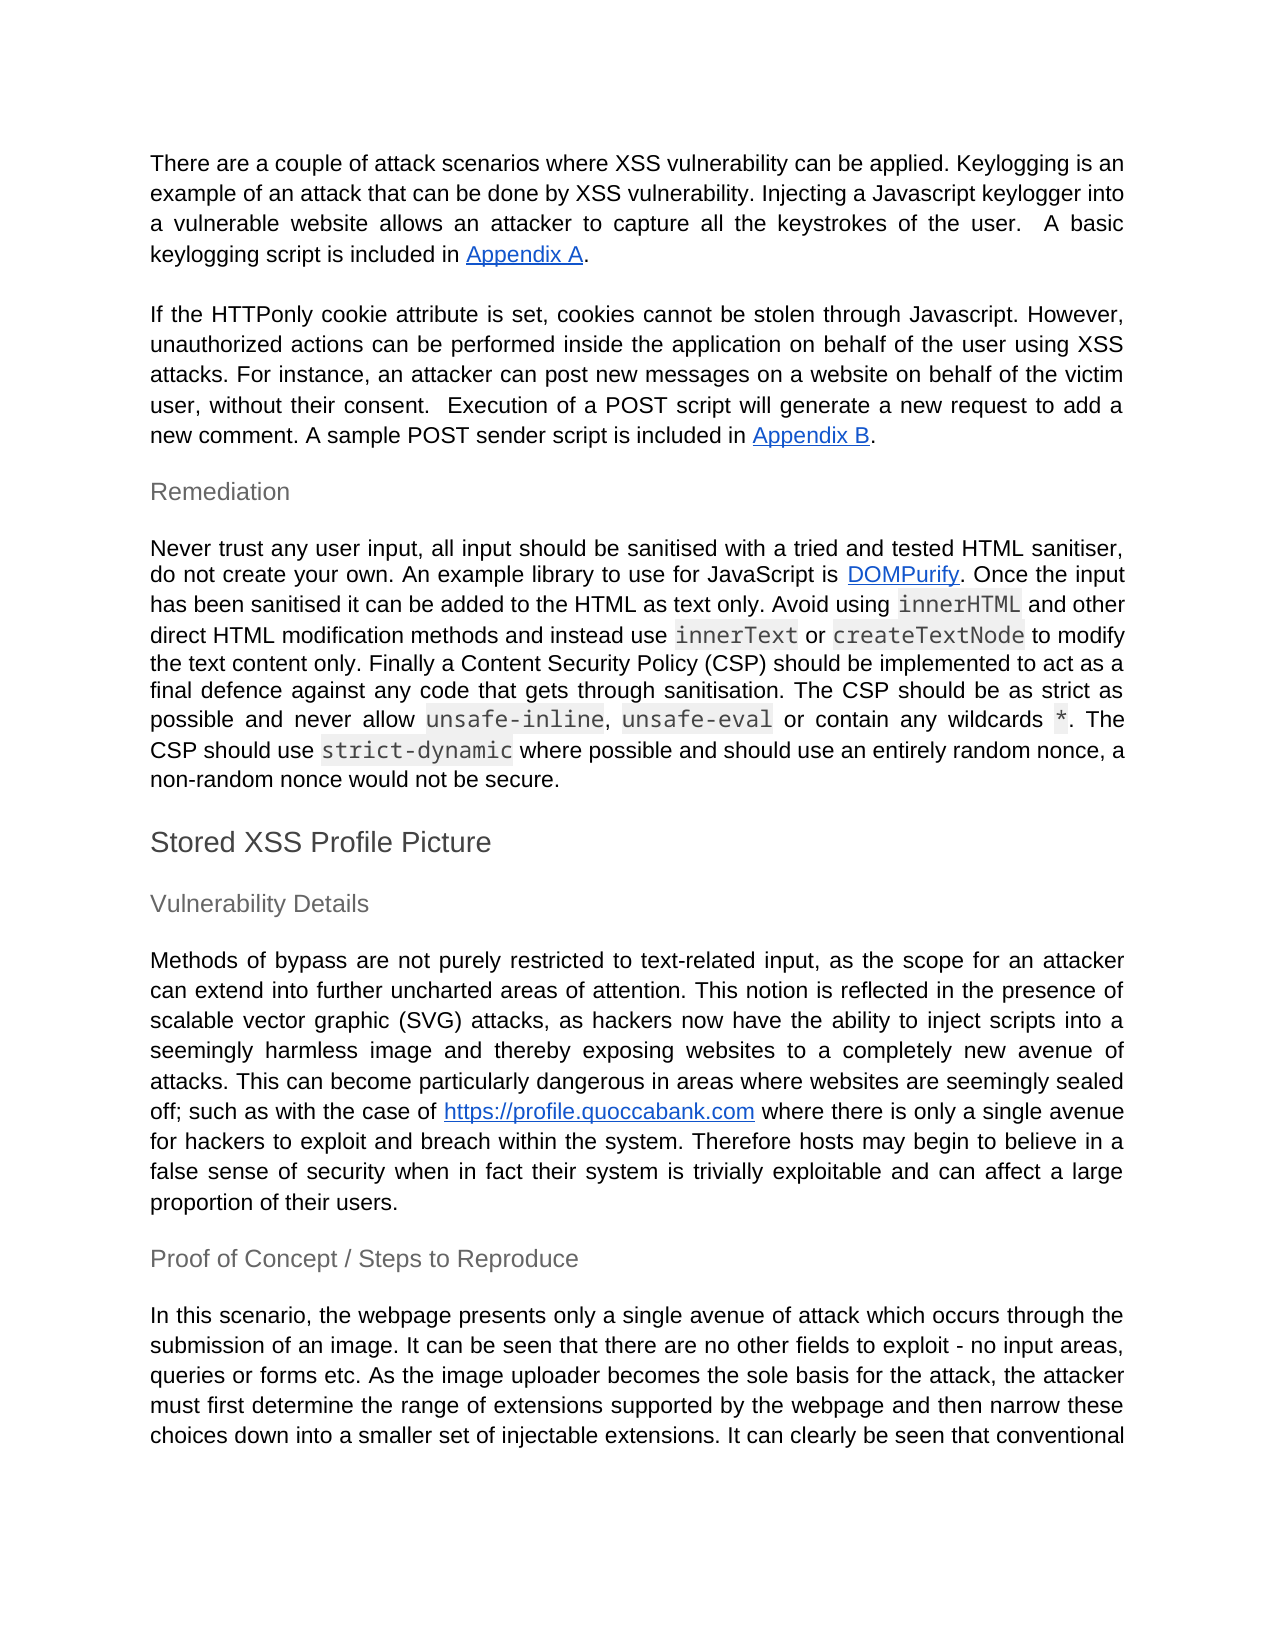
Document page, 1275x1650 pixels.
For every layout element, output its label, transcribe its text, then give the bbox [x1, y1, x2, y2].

subtitle Vulnerability Details [150, 889, 1125, 917]
text Never trust any user input, all input should be sanitised with a tried and tested HTML sanitiser, do not create your own. An example library to use for JavaScript is DOMPurify. Once the input has been sanitised it can be added to the HTML as text only. Avoid using innerHTML and other direct HTML modification methods and instead use innerText or createTextNode to modify the text content only. Finally a Content Security Policy (CSP) should be implemented to act as a final defence against any code that gets through sanitisation. The CSP should be as strict as possible and never allow unsafe-inline, unsafe-eval or contain any wildcards *. The CSP should use strict-dynamic where possible and should use an entirely random nonce, a non-random nonce would not be secure. [150, 535, 1125, 792]
subtitle Remediation [150, 477, 1125, 506]
text Methods of bypass are not purely restricted to text-related input, as the scope for an attacker can extend into further uncharted areas of attention. This notion is reflected in the presence of scalable vector graphic (SVG) attacks, as hackers now have the ability to inject scripts into a seemingly harmless image and thereby exposing websites to a completely new avenue of attacks. This can become particularly dangerous in areas where websites are seemingly sealed off; such as with the case of https://profile.quoccabank.com where there is only a single avenue for hackers to exploit and breach within the system. Therefore hosts may begin to believe in a false sense of security when in fact their system is trivially exploitable and can affect a large proportion of their users. [150, 947, 1125, 1215]
text There are a couple of attack scenarios where XSS vulnerability can be applied. Keylogging is an example of an attack that can be done by XSS vulnerability. Injecting a Javascript keylogger into a vulnerable website allows an attacker to capture all the keystrokes of the user. A basic keylogging script is included in Appendix A. [150, 150, 1125, 267]
text If the HTTPonly cookie attribute is set, cookies cannot be stolen through Javascript. However, unauthorized actions can be performed inside the application on behalf of the user using XSS attacks. For instance, an attacker can post new messages on a website on behalf of the victim user, without their consent. Execution of a POST script will generate a new request to add a new comment. A sample POST sender script is included in Appendix B. [150, 301, 1125, 448]
subtitle Stored XSS Profile Picture [150, 825, 1125, 859]
subtitle Proof of Concept / Steps to Reproduce [150, 1244, 1125, 1272]
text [150, 1302, 1125, 1449]
